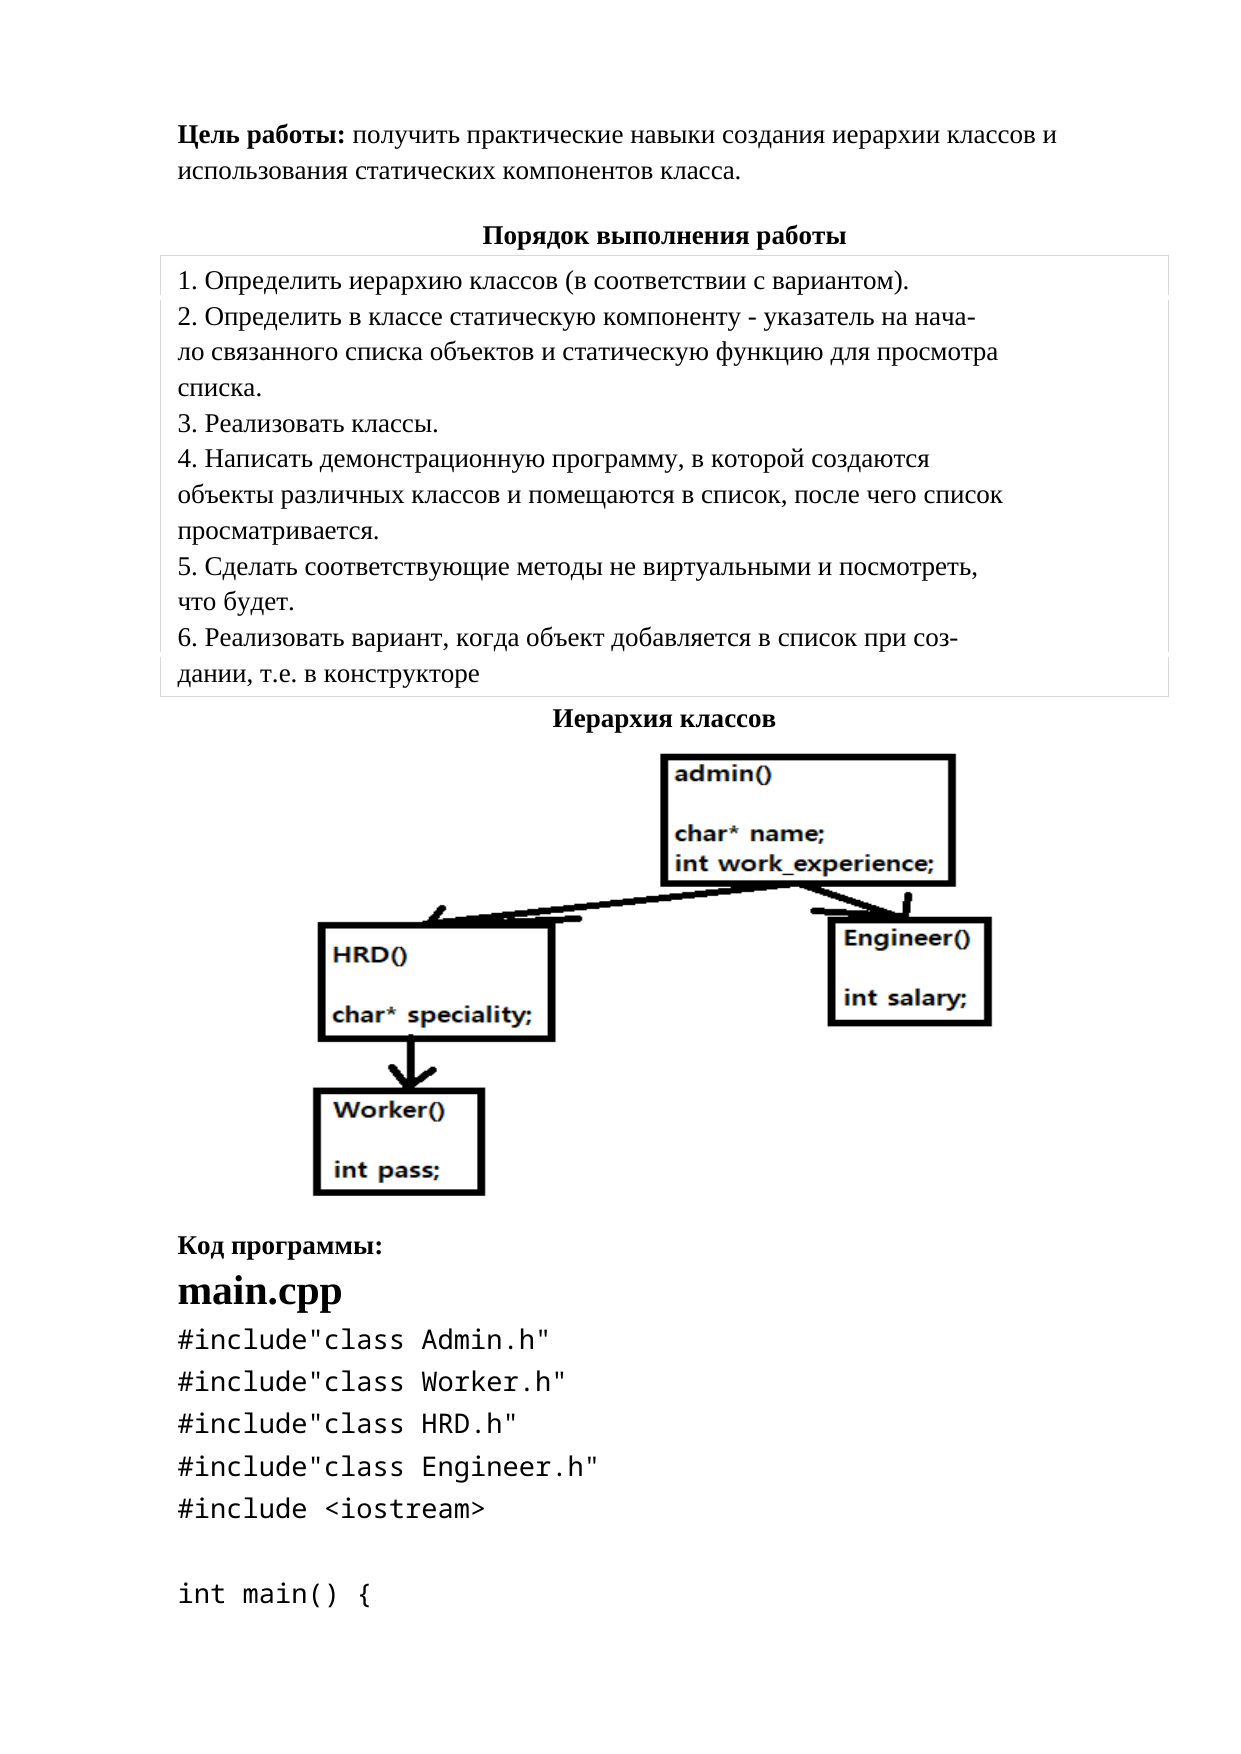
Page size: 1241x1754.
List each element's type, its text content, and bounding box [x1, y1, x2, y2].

text списка. [161, 371, 1168, 402]
text #include"class Engineer.h" [177, 1447, 1152, 1484]
text ло связанного списка объектов и статическую функцию для просмотра [161, 335, 1168, 366]
picture [304, 737, 1025, 1226]
text int main() { [177, 1574, 1152, 1611]
text Иерархия классов [177, 702, 1152, 733]
text #include"class Admin.h" [177, 1320, 1152, 1357]
text 3. Реализовать классы. [161, 407, 1168, 438]
text 5. Сделать соответствующие методы не виртуальными и посмотреть, [161, 550, 1168, 581]
text 1. Определить иерархию классов (в соответствии с вариантом). [161, 256, 1168, 295]
text main.cpp [177, 1265, 1152, 1313]
text 6. Реализовать вариант, когда объект добавляется в список при соз- [161, 621, 1168, 652]
text Цель работы: получить практические навыки создания иерархии классов и использования статических компонентов класса. [177, 118, 1152, 185]
text просматривается. [161, 514, 1168, 545]
text Код программы: [177, 1229, 1152, 1261]
text 2. Определить в классе статическую компоненту - указатель на нача- [159, 299, 1168, 331]
text 4. Написать демонстрационную программу, в которой создаются [161, 442, 1168, 474]
text дании, т.е. в конструкторе [161, 657, 1168, 696]
text #include <iostream> [177, 1490, 1152, 1527]
text объекты различных классов и помещаются в список, после чего список [161, 478, 1168, 509]
text #include"class HRD.h" [177, 1405, 1152, 1442]
text Порядок выполнения работы [177, 219, 1152, 250]
text #include"class Worker.h" [177, 1363, 1152, 1399]
text что будет. [161, 585, 1168, 617]
